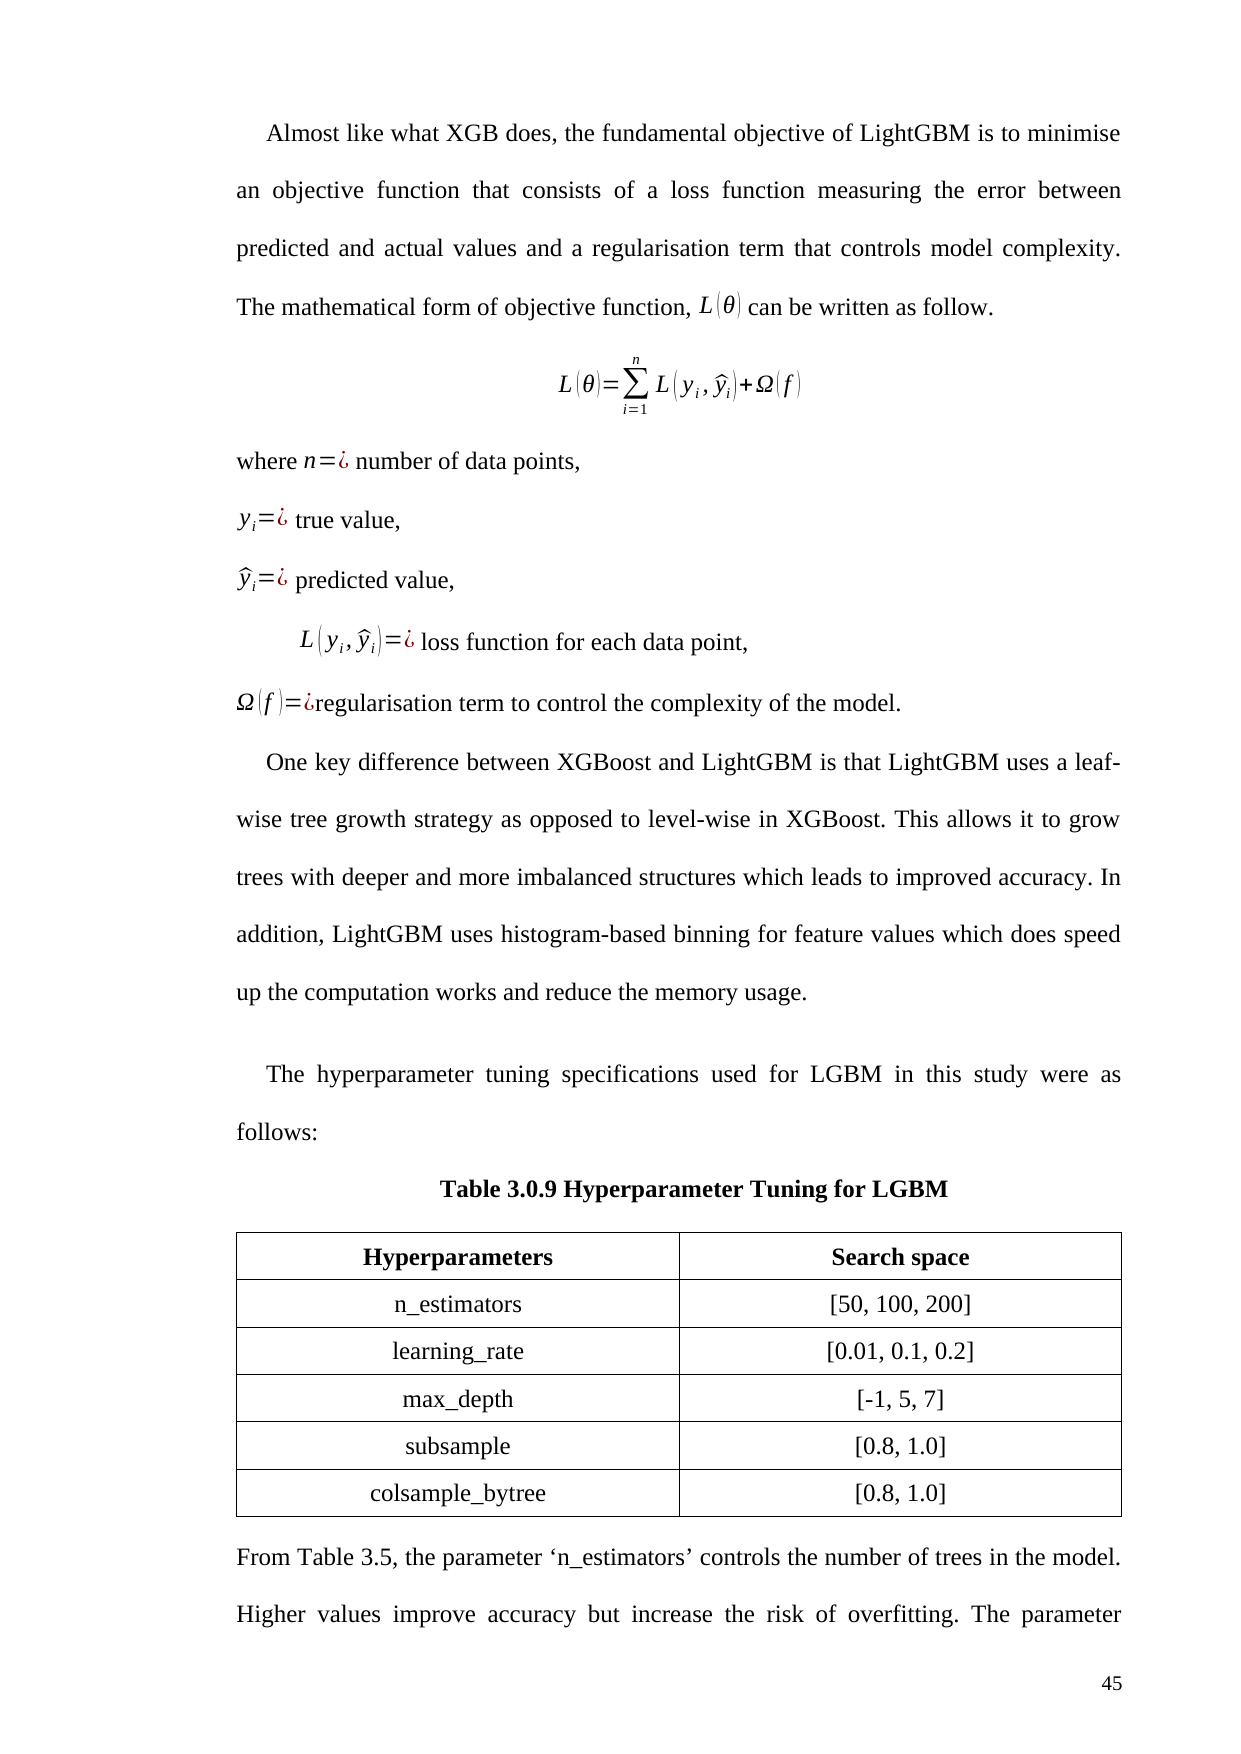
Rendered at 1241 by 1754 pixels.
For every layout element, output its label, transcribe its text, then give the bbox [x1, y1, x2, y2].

text Almost like what XGB does, the fundamental objective of LightGBM is to minimise an objective function that consists of a loss function measuring the error between predicted and actual values and a regularisation term that controls model complexity. The mathematical form of objective function, can be written as follow. [236, 118, 1122, 321]
text regularisation term to control the complexity of the model. [236, 687, 1122, 718]
table_cell subsample [237, 1422, 679, 1468]
table_cell [-1, 5, 7] [680, 1375, 1121, 1421]
text where number of data points, ​ true value, predicted value, [236, 446, 1122, 595]
table_cell colsample_bytree [237, 1470, 679, 1516]
table_cell [0.01, 0.1, 0.2] [680, 1328, 1121, 1374]
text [236, 1542, 1122, 1628]
table_cell [0.8, 1.0] [680, 1470, 1121, 1516]
table_cell [50, 100, 200] [680, 1280, 1121, 1327]
table_cell n_estimators [237, 1280, 679, 1327]
table_header Hyperparameters [237, 1233, 679, 1279]
table_cell [0.8, 1.0] [680, 1422, 1121, 1468]
table_header Search space [680, 1233, 1121, 1279]
text One key difference between XGBoost and LightGBM is that LightGBM uses a leaf-wise tree growth strategy as opposed to level-wise in XGBoost. This allows it to grow trees with deeper and more imbalanced structures which leads to improved accuracy. In addition, LightGBM uses histogram-based binning for feature values which does speed up the computation works and reduce the memory usage. [236, 747, 1122, 1005]
text The hyperparameter tuning specifications used for LGBM in this study were as follows: [236, 1059, 1122, 1145]
table_cell learning_rate [237, 1328, 679, 1374]
text loss function for each data point, [236, 624, 1122, 658]
table_cell max_depth [237, 1375, 679, 1421]
